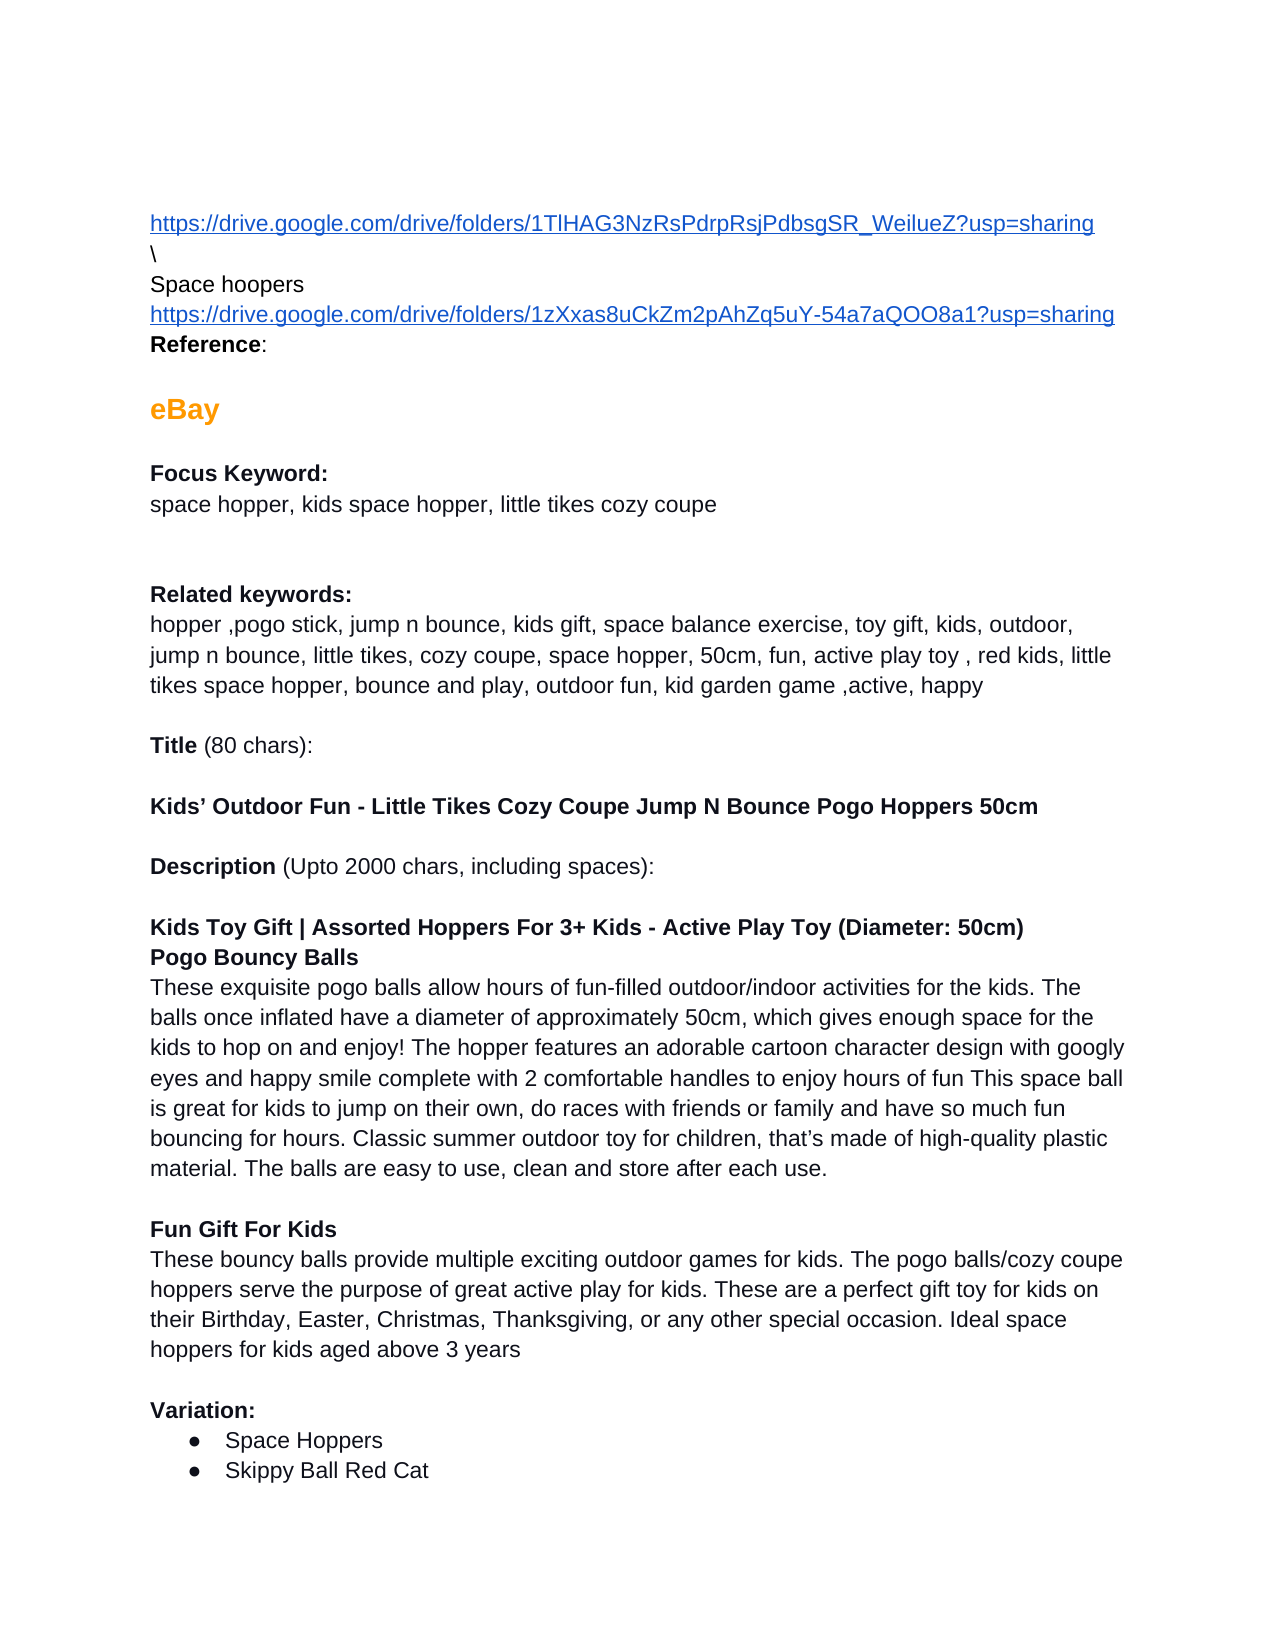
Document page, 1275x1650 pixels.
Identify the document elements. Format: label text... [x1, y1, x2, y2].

text These exquisite pogo balls allow hours of fun-filled outdoor/indoor activities for the kids. The balls once inflated have a diameter of approximately 50cm, which gives enough space for the kids to hop on and enjoy! The hopper features an adorable cartoon character design with googly eyes and happy smile complete with 2 comfortable handles to enjoy hours of fun This space ball is great for kids to jump on their own, do races with friends or family and have so much fun bouncing for hours. Classic summer outdoor toy for children, that’s made of high-quality plastic material. The balls are easy to use, clean and store after each use. [150, 974, 1125, 1182]
text Description (Upto 2000 chars, including spaces): [150, 853, 1125, 879]
text Kids Toy Gift | Assorted Hoppers For 3+ Kids - Active Play Toy (Diameter: 50cm) [150, 913, 1125, 940]
text \ [150, 241, 1125, 267]
text Fun Gift For Kids [150, 1216, 1125, 1242]
text Variation: [150, 1397, 1125, 1423]
text These bouncy balls provide multiple exciting outdoor games for kids. The pogo balls/cozy coupe hoppers serve the purpose of great active play for kids. These are a perfect gift toy for kids on their Birthday, Easter, Christmas, Thanksgiving, or any other special occasion. Ideal space hoppers for kids aged above 3 years [150, 1246, 1125, 1363]
text Space hoopers [150, 271, 1125, 297]
text Related keywords: [150, 581, 1125, 608]
text Reference: [150, 331, 1125, 358]
text Title (80 chars): [150, 732, 1125, 759]
text https://drive.google.com/drive/folders/1TlHAG3NzRsPdrpRsjPdbsgSR_WeilueZ?usp=sharing [150, 210, 1125, 237]
list Space Hoppers [187, 1427, 1125, 1453]
text https://drive.google.com/drive/folders/1zXxas8uCkZm2pAhZq5uY-54a7aQOO8a1?usp=sharing [150, 301, 1125, 327]
text space hopper, kids space hopper, little tikes cozy coupe [150, 491, 1125, 517]
text Focus Keyword: [150, 460, 1125, 487]
text eBay [150, 392, 1125, 425]
text Pogo Bouncy Balls [150, 944, 1125, 970]
text Kids’ Outdoor Fun - Little Tikes Cozy Coupe Jump N Bounce Pogo Hoppers 50cm [150, 793, 1125, 819]
text hopper ,pogo stick, jump n bounce, kids gift, space balance exercise, toy gift, kids, outdoor, jump n bounce, little tikes, cozy coupe, space hopper, 50cm, fun, active play toy , red kids, little tikes space hopper, bounce and play, outdoor fun, kid garden game ,active, happy [150, 611, 1125, 698]
list Skippy Ball Red Cat [187, 1457, 1125, 1484]
